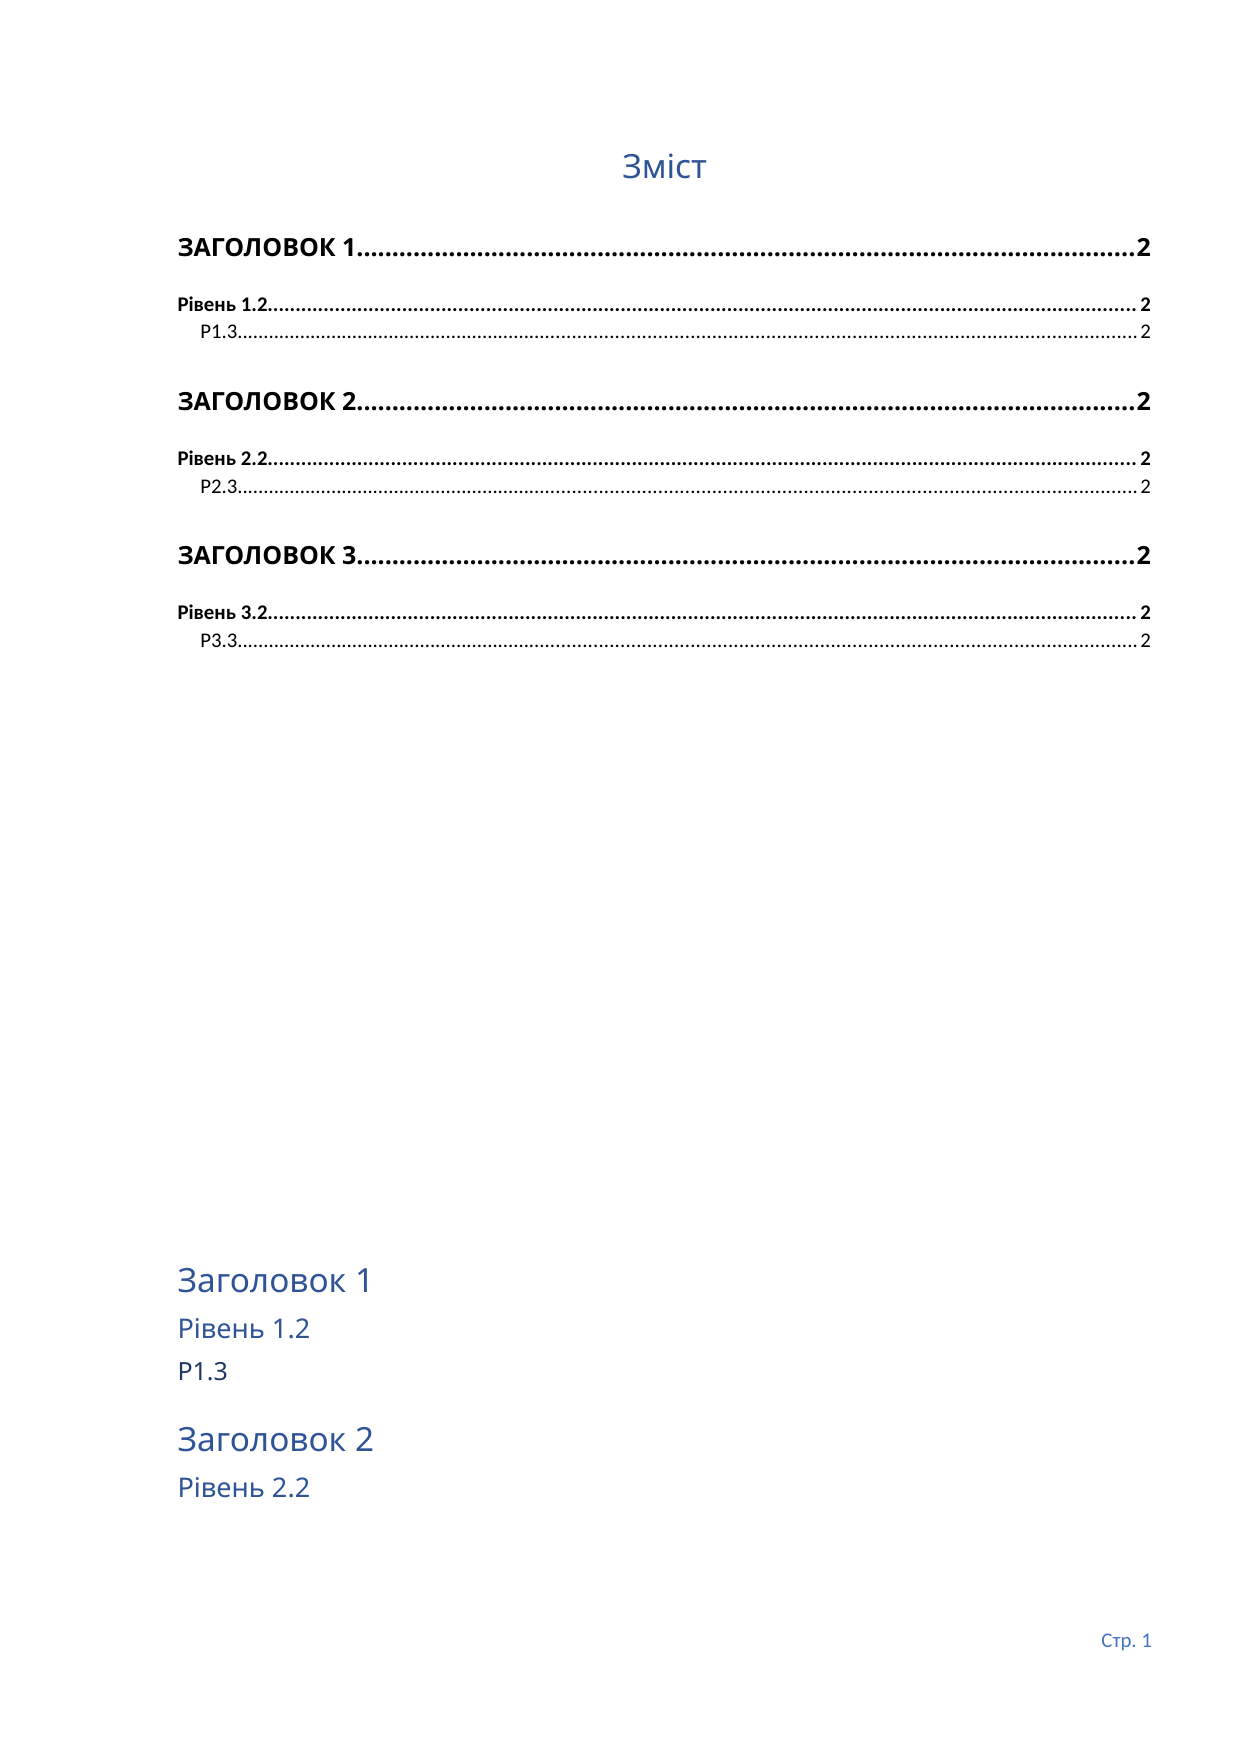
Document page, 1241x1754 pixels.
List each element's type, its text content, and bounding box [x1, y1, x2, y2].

subtitle Рівень 2.2 [177, 1469, 1152, 1506]
subtitle Заголовок 1 [177, 1257, 1152, 1302]
subtitle Рівень 1.2 [177, 1310, 1152, 1347]
subtitle Заголовок 2 [177, 1416, 1152, 1461]
subtitle Р1.3 [177, 1354, 1152, 1388]
